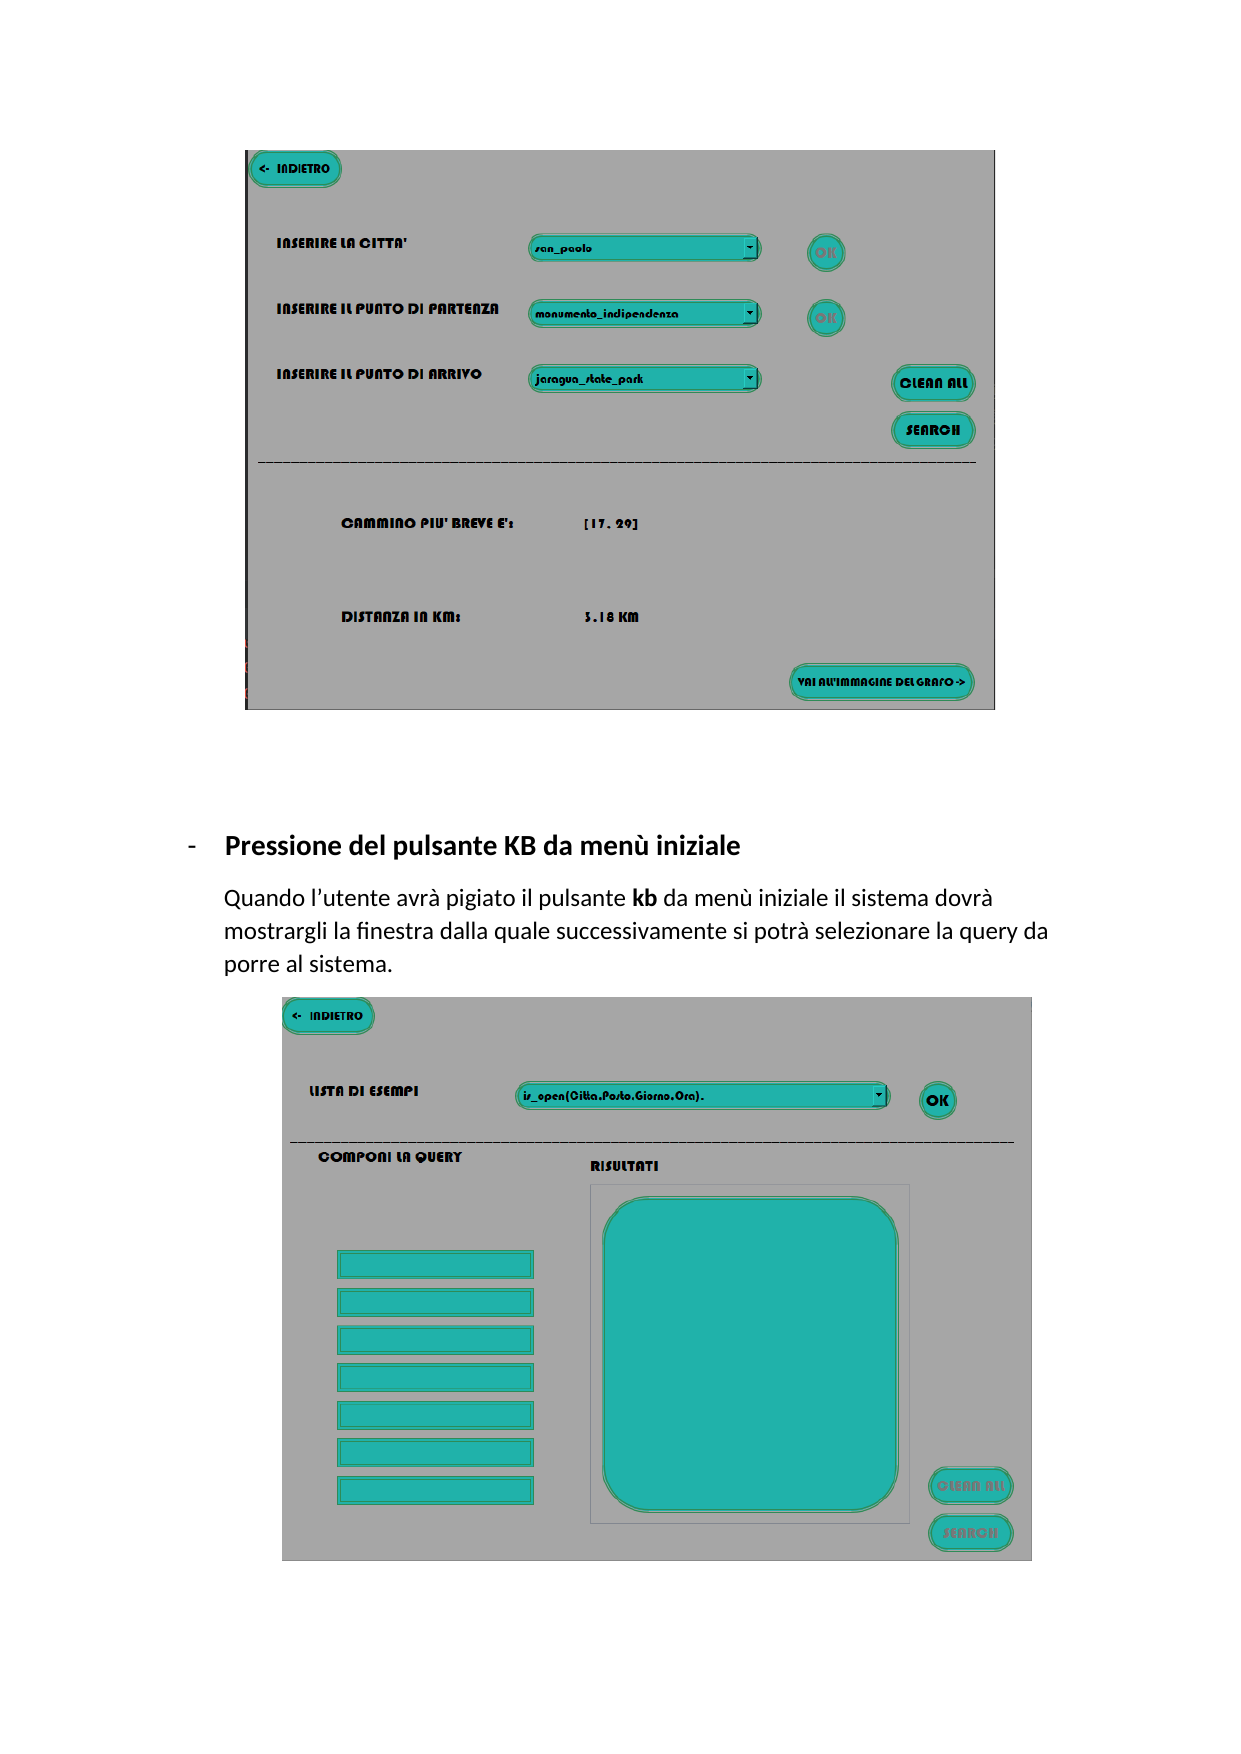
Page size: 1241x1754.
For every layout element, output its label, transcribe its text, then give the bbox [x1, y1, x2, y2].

list Pressione del pulsante KB da menù iniziale [187, 827, 1090, 863]
text Quando l’utente avrà pigiato il pulsante kb da menù iniziale il sistema dovrà mostrargli la finestra dalla quale successivamente si potrà selezionare la query da porre al sistema. [150, 882, 1090, 979]
